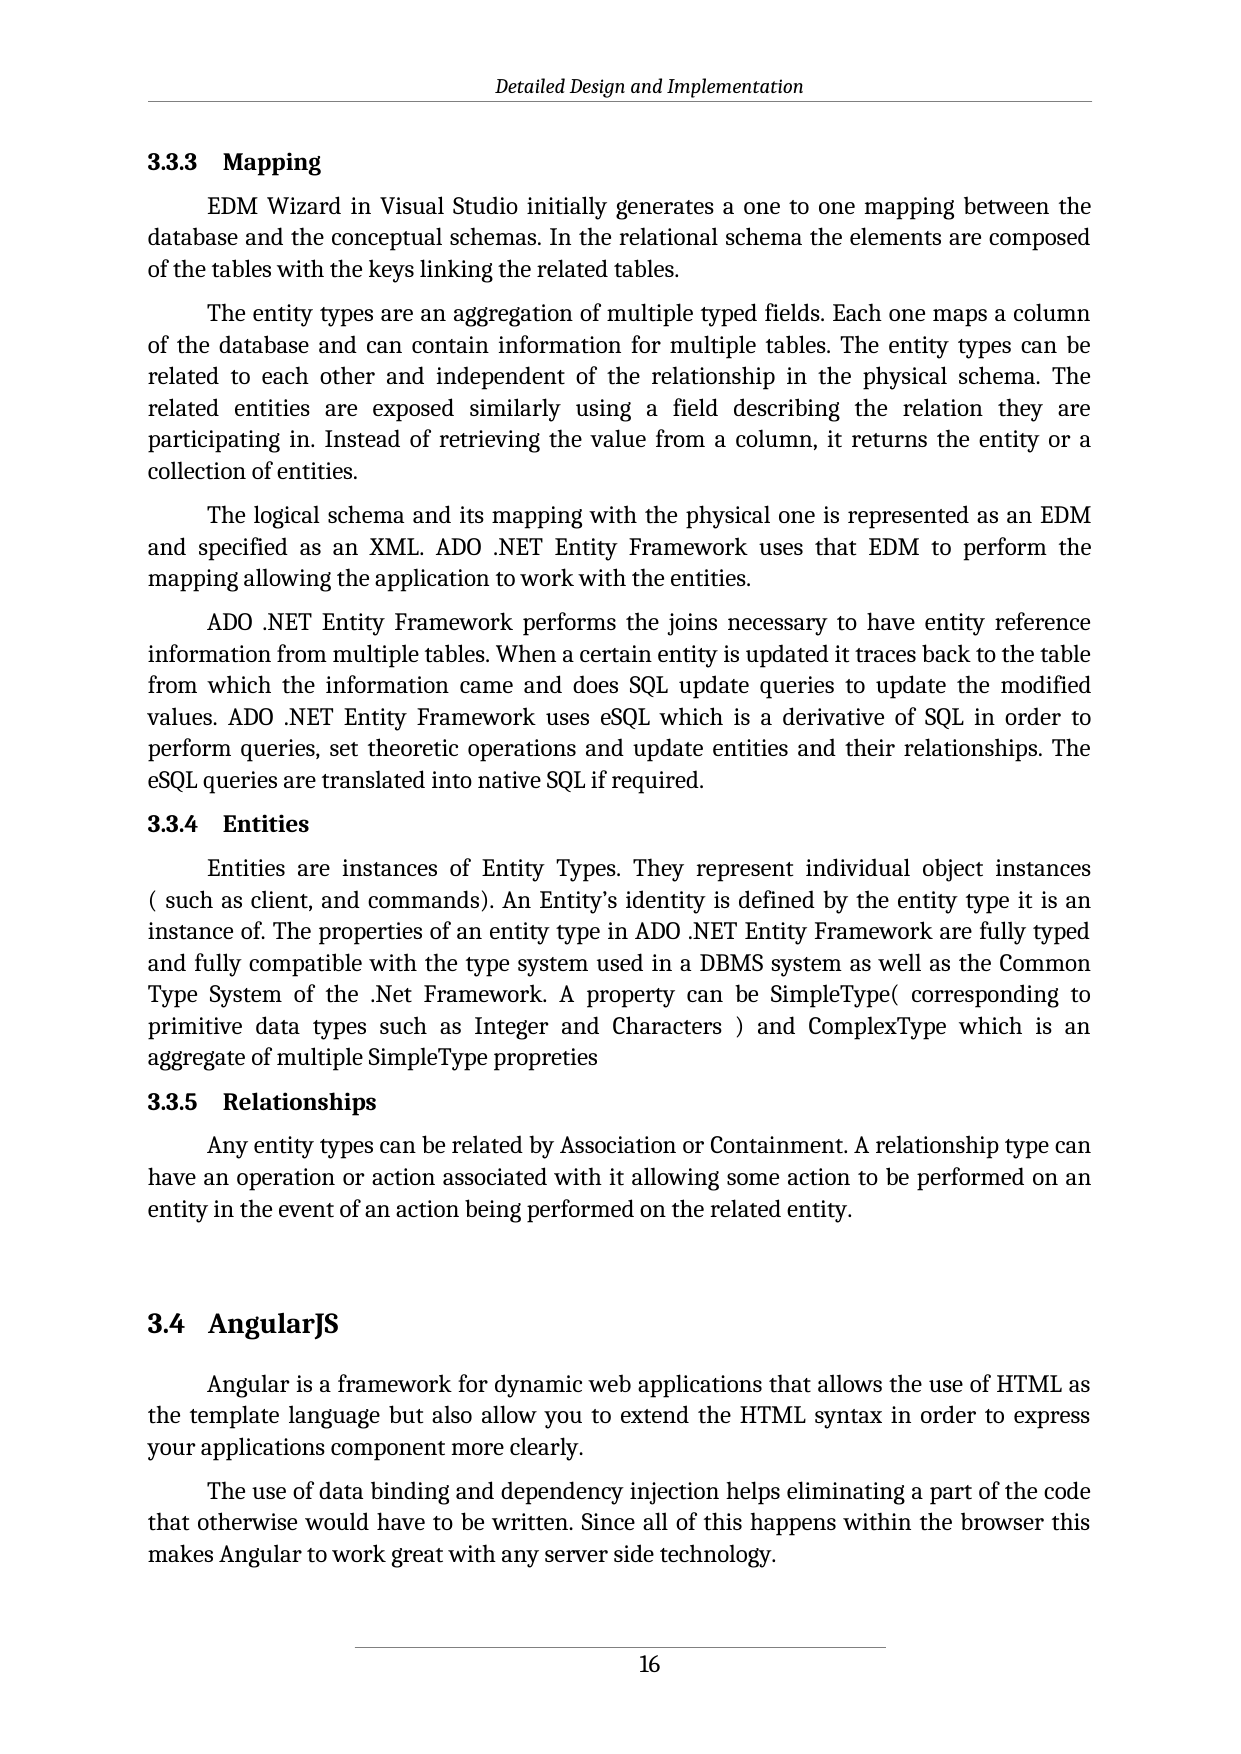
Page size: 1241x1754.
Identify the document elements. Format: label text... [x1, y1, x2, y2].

subtitle AngularJS [148, 1308, 1092, 1341]
text EDM Wizard in Visual Studio initially generates a one to one mapping between the database and the conceptual schemas. In the relational schema the elements are composed of the tables with the keys linking the related tables. [148, 192, 1092, 284]
subtitle Mapping [148, 148, 1092, 176]
text The use of data binding and dependency injection helps eliminating a part of the code that otherwise would have to be written. Since all of this happens within the browser this makes Angular to work great with any server side technology. [148, 1477, 1092, 1569]
text Any entity types can be related by Association or Containment. A relationship type can have an operation or action associated with it allowing some action to be performed on an entity in the event of an action being performed on the related entity. [148, 1131, 1092, 1223]
text The logical schema and its mapping with the physical one is represented as an EDM and specified as an XML. ADO .NET Entity Framework uses that EDM to perform the mapping allowing the application to work with the entities. [148, 501, 1092, 593]
text Entities are instances of Entity Types. They represent individual object instances ( such as client, and commands). An Entity’s identity is defined by the entity type it is an instance of. The properties of an entity type in ADO .NET Entity Framework are fully typed and fully compatible with the type system used in a DBMS system as well as the Common Type System of the .Net Framework. A property can be SimpleType( corresponding to primitive data types such as Integer and Characters ) and ComplexType which is an aggregate of multiple SimpleType propreties [148, 854, 1092, 1072]
text ADO .NET Entity Framework performs the joins necessary to have entity reference information from multiple tables. When a certain entity is updated it traces back to the table from which the information came and does SQL update queries to update the modified values. ADO .NET Entity Framework uses eSQL which is a derivative of SQL in order to perform queries, set theoretic operations and update entities and their relationships. The eSQL queries are translated into native SQL if required. [148, 608, 1092, 794]
text Angular is a framework for dynamic web applications that allows the use of HTML as the template language but also allow you to extend the HTML syntax in order to express your applications component more clearly. [148, 1369, 1092, 1461]
subtitle Relationships [148, 1087, 1092, 1116]
subtitle Entities [148, 810, 1092, 839]
text The entity types are an aggregation of multiple typed fields. Each one maps a column of the database and can contain information for multiple tables. The entity types can be related to each other and independent of the relationship in the physical schema. The related entities are exposed similarly using a field describing the relation they are participating in. Instead of retrieving the value from a column, it returns the entity or a collection of entities. [148, 299, 1092, 486]
